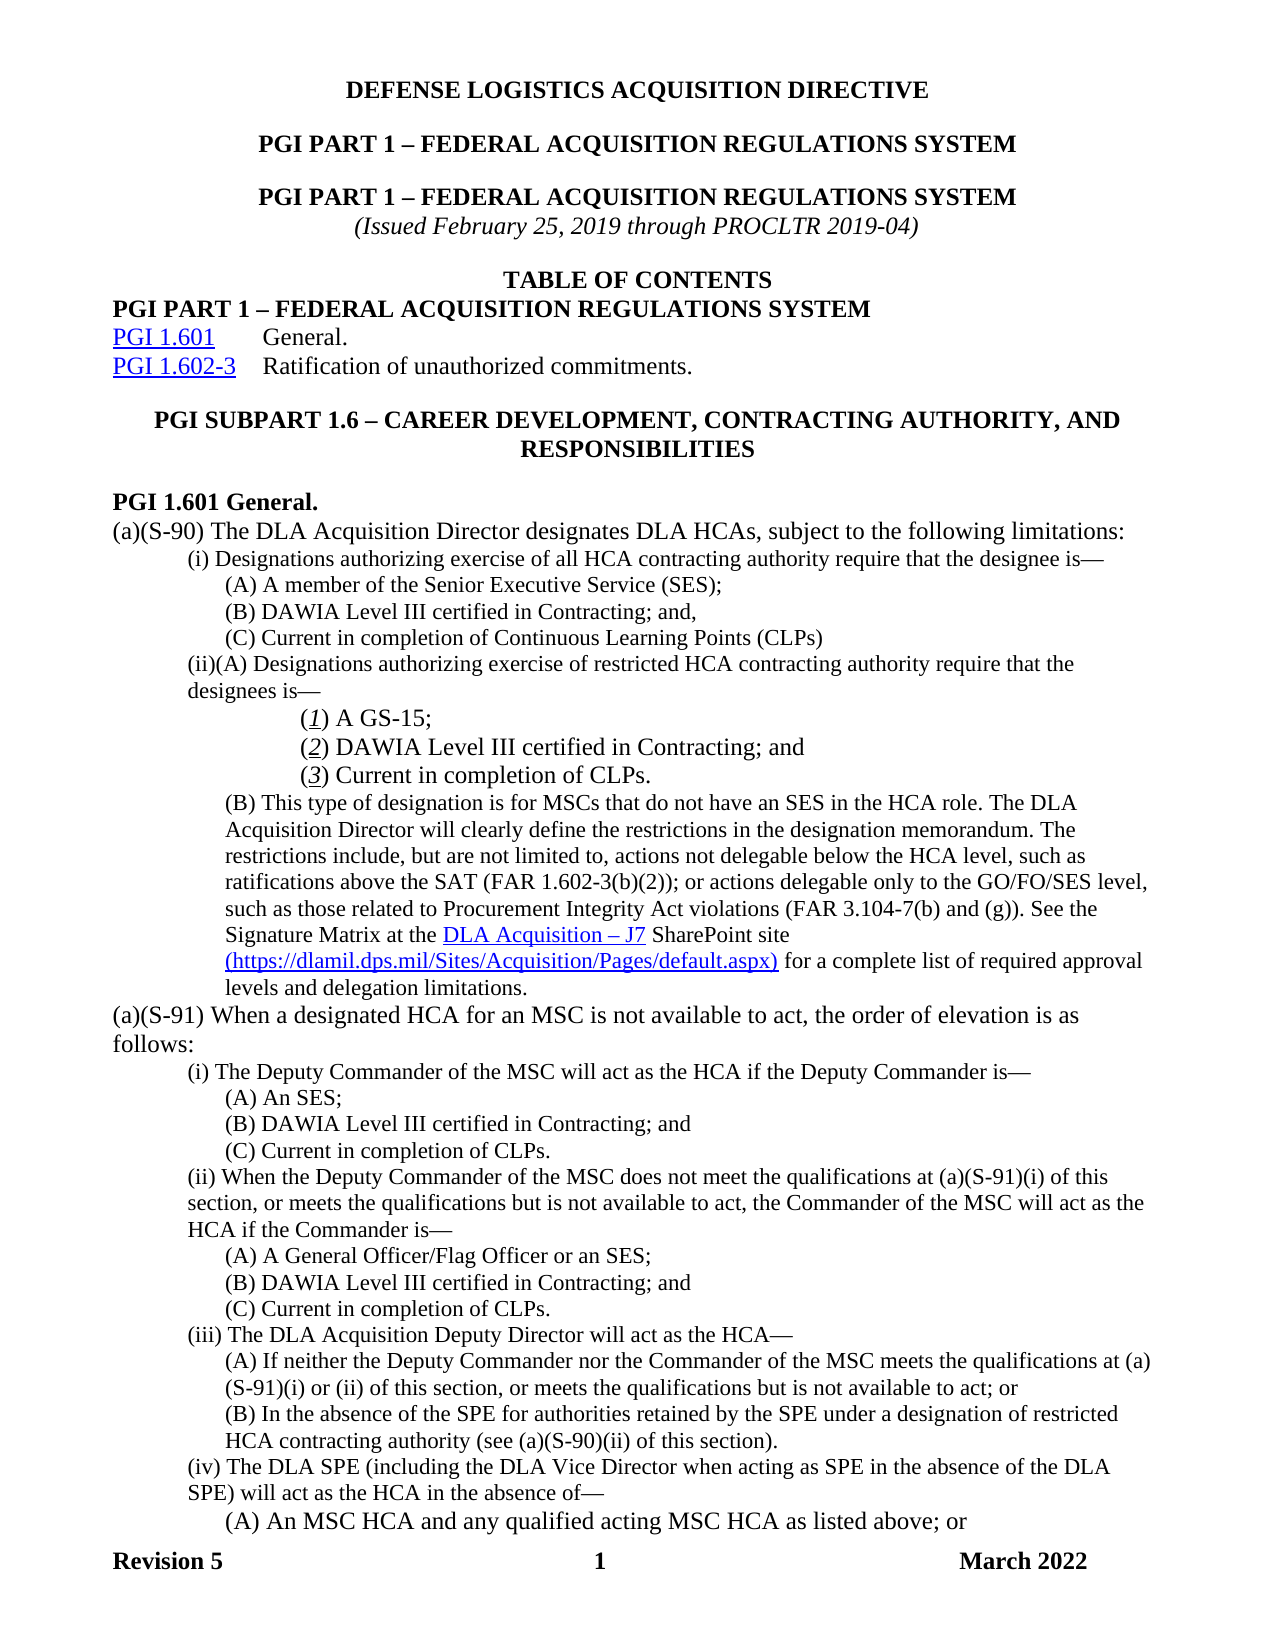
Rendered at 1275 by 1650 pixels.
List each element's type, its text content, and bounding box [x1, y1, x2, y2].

list (i) The Deputy Commander of the MSC will act as the HCA if the Deputy Commander is— [187, 1058, 1162, 1084]
list (B) In the absence of the SPE for authorities retained by the SPE under a designation of restricted HCA contracting authority (see (a)(S-90)(ii) of this section). [225, 1400, 1162, 1453]
list (i) Designations authorizing exercise of all HCA contracting authority require that the designee is— [187, 545, 1162, 571]
list (a)(S-91) When a designated HCA for an MSC is not available to act, the order of elevation is as follows: [112, 1000, 1162, 1058]
list (1) A GS-15; [300, 703, 1162, 732]
text PGI 1.601 General. [112, 322, 1162, 351]
list (iii) The DLA Acquisition Deputy Director will act as the HCA— [187, 1321, 1162, 1348]
list (C) Current in completion of CLPs. [225, 1137, 1162, 1163]
text (Issued February 25, 2019 through PROCLTR 2019-04) [112, 211, 1162, 240]
list (B) DAWIA Level III certified in Contracting; and, [225, 598, 1162, 624]
subtitle PGI SUBPART 1.6 – CAREER DEVELOPMENT, CONTRACTING AUTHORITY, AND RESPONSIBILITIES [112, 405, 1162, 462]
list (3) Current in completion of CLPs. [300, 761, 1162, 789]
list (A) An MSC HCA and any qualified acting MSC HCA as listed above; or [225, 1506, 1162, 1534]
list (A) If neither the Deputy Commander nor the Commander of the MSC meets the qualifications at (a)(S-91)(i) or (ii) of this section, or meets the qualifications but is not available to act; or [225, 1348, 1162, 1400]
list (B) DAWIA Level III certified in Contracting; and [225, 1268, 1162, 1295]
list (A) A General Officer/Flag Officer or an SES; [225, 1242, 1162, 1268]
subtitle PGI 1.601 General. [112, 487, 1162, 516]
text TABLE OF CONTENTS [112, 265, 1162, 294]
subtitle PGI PART 1 – FEDERAL ACQUISITION REGULATIONS SYSTEM [112, 182, 1162, 211]
list (C) Current in completion of Continuous Learning Points (CLPs) [225, 624, 1162, 650]
list (B) DAWIA Level III certified in Contracting; and [225, 1110, 1162, 1137]
list (2) DAWIA Level III certified in Contracting; and [300, 732, 1162, 761]
list (A) An SES; [225, 1084, 1162, 1110]
list (B) This type of designation is for MSCs that do not have an SES in the HCA role. The DLA Acquisition Director will clearly define the restrictions in the designation memorandum. The restrictions include, but are not limited to, actions not delegable below the HCA level, such as ratifications above the SAT (FAR 1.602-3(b)(2)); or actions delegable only to the GO/FO/SES level, such as those related to Procurement Integrity Act violations (FAR 3.104-7(b) and (g)). See the Signature Matrix at the DLA Acquisition – J7 SharePoint site (https://dlamil.dps.mil/Sites/Acquisition/Pages/default.aspx) for a complete list of required approval levels and delegation limitations. [225, 789, 1162, 1000]
text PGI PART 1 – FEDERAL ACQUISITION REGULATIONS SYSTEM [112, 294, 1162, 322]
list (C) Current in completion of CLPs. [225, 1295, 1162, 1321]
list (iv) The DLA SPE (including the DLA Vice Director when acting as SPE in the absence of the DLA SPE) will act as the HCA in the absence of— [187, 1453, 1162, 1506]
list (a)(S-90) The DLA Acquisition Director designates DLA HCAs, subject to the following limitations: [112, 516, 1162, 545]
list (ii) When the Deputy Commander of the MSC does not meet the qualifications at (a)(S-91)(i) of this section, or meets the qualifications but is not available to act, the Commander of the MSC will act as the HCA if the Commander is— [187, 1163, 1162, 1242]
text PGI 1.602-3 Ratification of unauthorized commitments. [112, 351, 1162, 380]
list (ii)(A) Designations authorizing exercise of restricted HCA contracting authority require that the designees is— [187, 650, 1162, 703]
list (A) A member of the Senior Executive Service (SES); [225, 571, 1162, 598]
